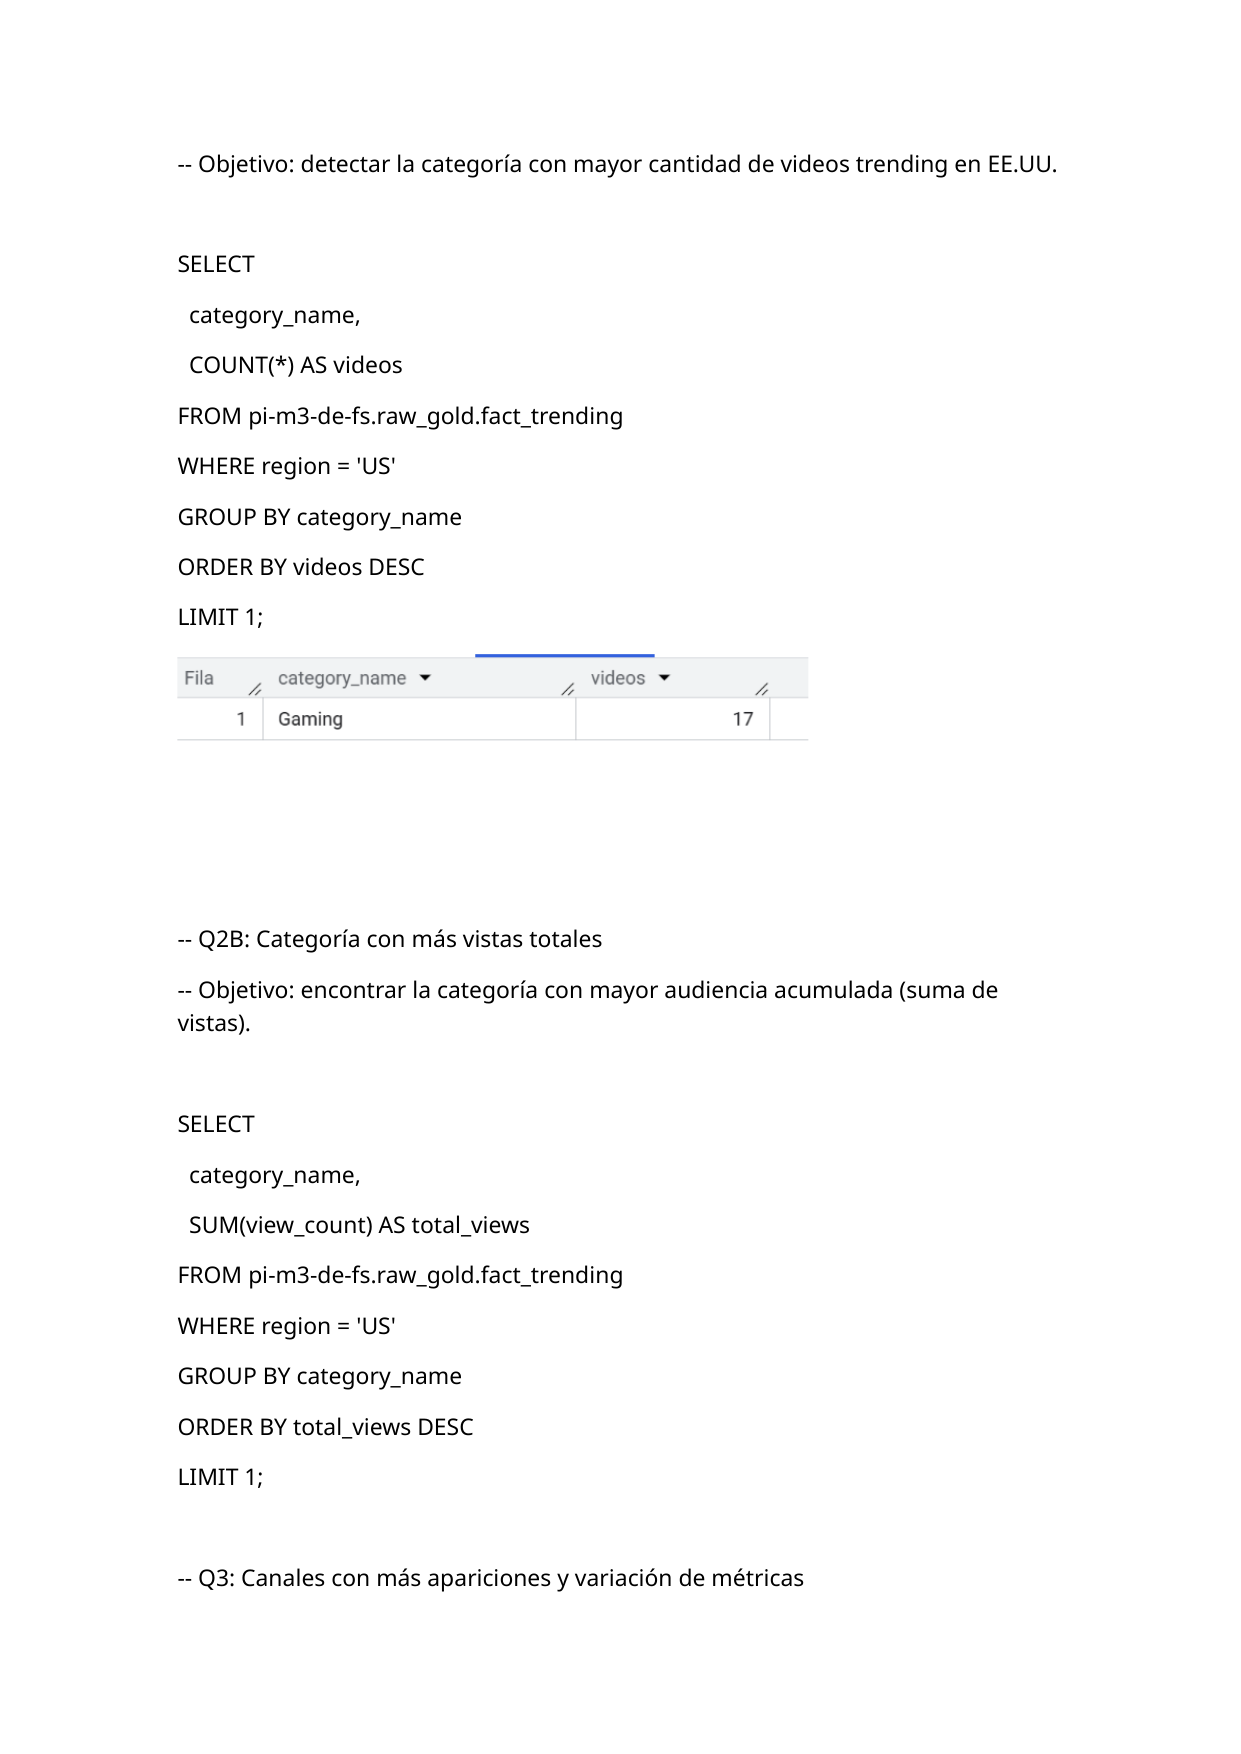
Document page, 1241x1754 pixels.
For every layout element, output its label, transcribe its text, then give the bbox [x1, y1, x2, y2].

text SUM(view_count) AS total_views [177, 1209, 1063, 1240]
text GROUP BY category_name [177, 501, 1063, 532]
text -- Q3: Canales con más apariciones y variación de métricas [177, 1562, 1063, 1593]
picture [177, 651, 809, 753]
text -- Q2B: Categoría con más vistas totales [177, 923, 1063, 954]
text WHERE region = 'US' [177, 1310, 1063, 1341]
text FROM pi-m3-de-fs.raw_gold.fact_trending [177, 1259, 1063, 1291]
text FROM pi-m3-de-fs.raw_gold.fact_trending [177, 400, 1063, 431]
text category_name, [177, 1159, 1063, 1190]
text -- Objetivo: detectar la categoría con mayor cantidad de videos trending en EE.UU. [177, 148, 1063, 179]
text ORDER BY total_views DESC [177, 1411, 1063, 1442]
text WHERE region = 'US' [177, 450, 1063, 481]
text SELECT [177, 248, 1063, 280]
text SELECT [177, 1108, 1063, 1139]
text LIMIT 1; [177, 601, 1063, 633]
text COUNT(*) AS videos [177, 349, 1063, 381]
text category_name, [177, 299, 1063, 330]
text -- Objetivo: encontrar la categoría con mayor audiencia acumulada (suma de vistas). [177, 974, 1063, 1039]
text LIMIT 1; [177, 1461, 1063, 1492]
text ORDER BY videos DESC [177, 551, 1063, 582]
text GROUP BY category_name [177, 1360, 1063, 1392]
